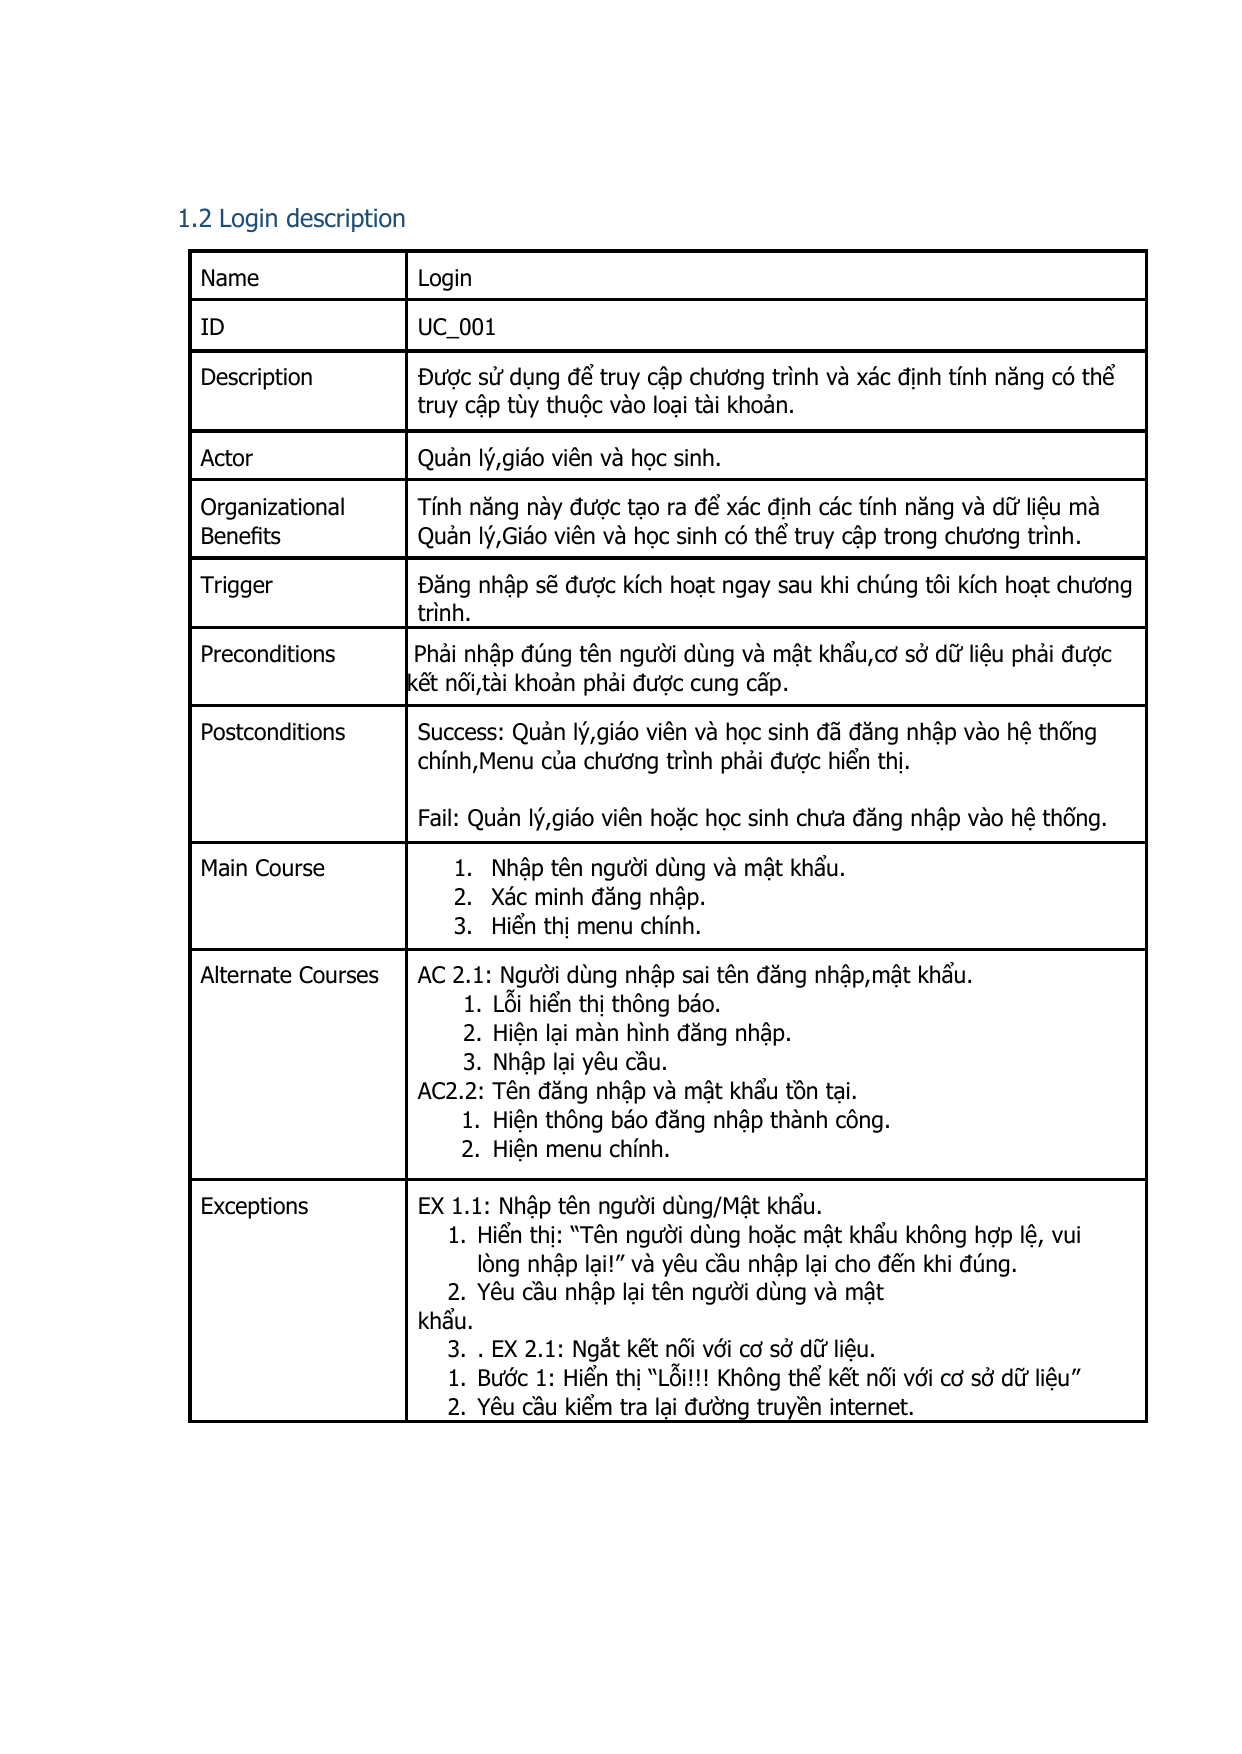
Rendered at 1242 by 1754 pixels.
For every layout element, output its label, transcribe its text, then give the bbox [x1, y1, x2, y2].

table_cell Trigger [192, 560, 405, 626]
table_cell Tính năng này được tạo ra để xác định các tính năng và dữ liệu mà Quản lý,Giáo viên và học sinh có thể truy cập trong chương trình. [408, 481, 1145, 556]
table_cell Exceptions [192, 1181, 405, 1420]
table_cell Alternate Courses [192, 951, 405, 1178]
table_cell Actor [192, 433, 405, 478]
table_header Login [408, 253, 1145, 298]
list Login description [177, 203, 1169, 233]
table_cell EX 1.1: Nhập tên người dùng/Mật khẩu. Hiển thị: “Tên người dùng hoặc mật khẩu không hợp lệ, vui lòng nhập lại!” và yêu cầu nhập lại cho đến khi đúng. Yêu cầu nhập lại tên người dùng và mật khẩu. . EX 2.1: Ngắt kết nối với cơ sở dữ liệu. Bước 1: Hiển thị “Lỗi!!! Không thể kết nối với cơ sở dữ liệu” Yêu cầu kiểm tra lại đường truyền internet. [408, 1181, 1145, 1420]
table_cell Description [192, 353, 405, 429]
table_cell Quản lý,giáo viên và học sinh. [408, 433, 1145, 478]
table_cell UC_001 [408, 301, 1145, 349]
table_cell Postconditions [192, 707, 405, 841]
table_cell Phải nhập đúng tên người dùng và mật khẩu,cơ sở dữ liệu phải được kết nối,tài khoản phải được cung cấp. [408, 629, 1145, 704]
table_cell Preconditions [192, 629, 405, 704]
table_cell Organizational Beneﬁts [192, 481, 405, 556]
table_cell Nhập tên người dùng và mật khẩu. Xác minh đăng nhập. Hiển thị menu chính. [408, 844, 1145, 948]
table_cell ID [192, 301, 405, 349]
table_cell Đăng nhập sẽ được kích hoạt ngay sau khi chúng tôi kích hoạt chương trình. [408, 560, 1145, 626]
table_cell Success: Quản lý,giáo viên và học sinh đã đăng nhập vào hệ thống chính,Menu của chương trình phải được hiển thị. Fail: Quản lý,giáo viên hoặc học sinh chưa đăng nhập vào hệ thống. [408, 707, 1145, 841]
table_header Name [192, 253, 405, 298]
table_cell AC 2.1: Người dùng nhập sai tên đăng nhập,mật khẩu. Lỗi hiển thị thông báo. Hiện lại màn hình đăng nhập. Nhập lại yêu cầu. AC2.2: Tên đăng nhập và mật khẩu tồn tại. Hiện thông báo đăng nhập thành công. Hiện menu chính. [408, 951, 1145, 1178]
table_cell Được sử dụng để truy cập chương trình và xác định tính năng có thể truy cập tùy thuộc vào loại tài khoản. [408, 353, 1145, 429]
table_cell Main Course [192, 844, 405, 948]
